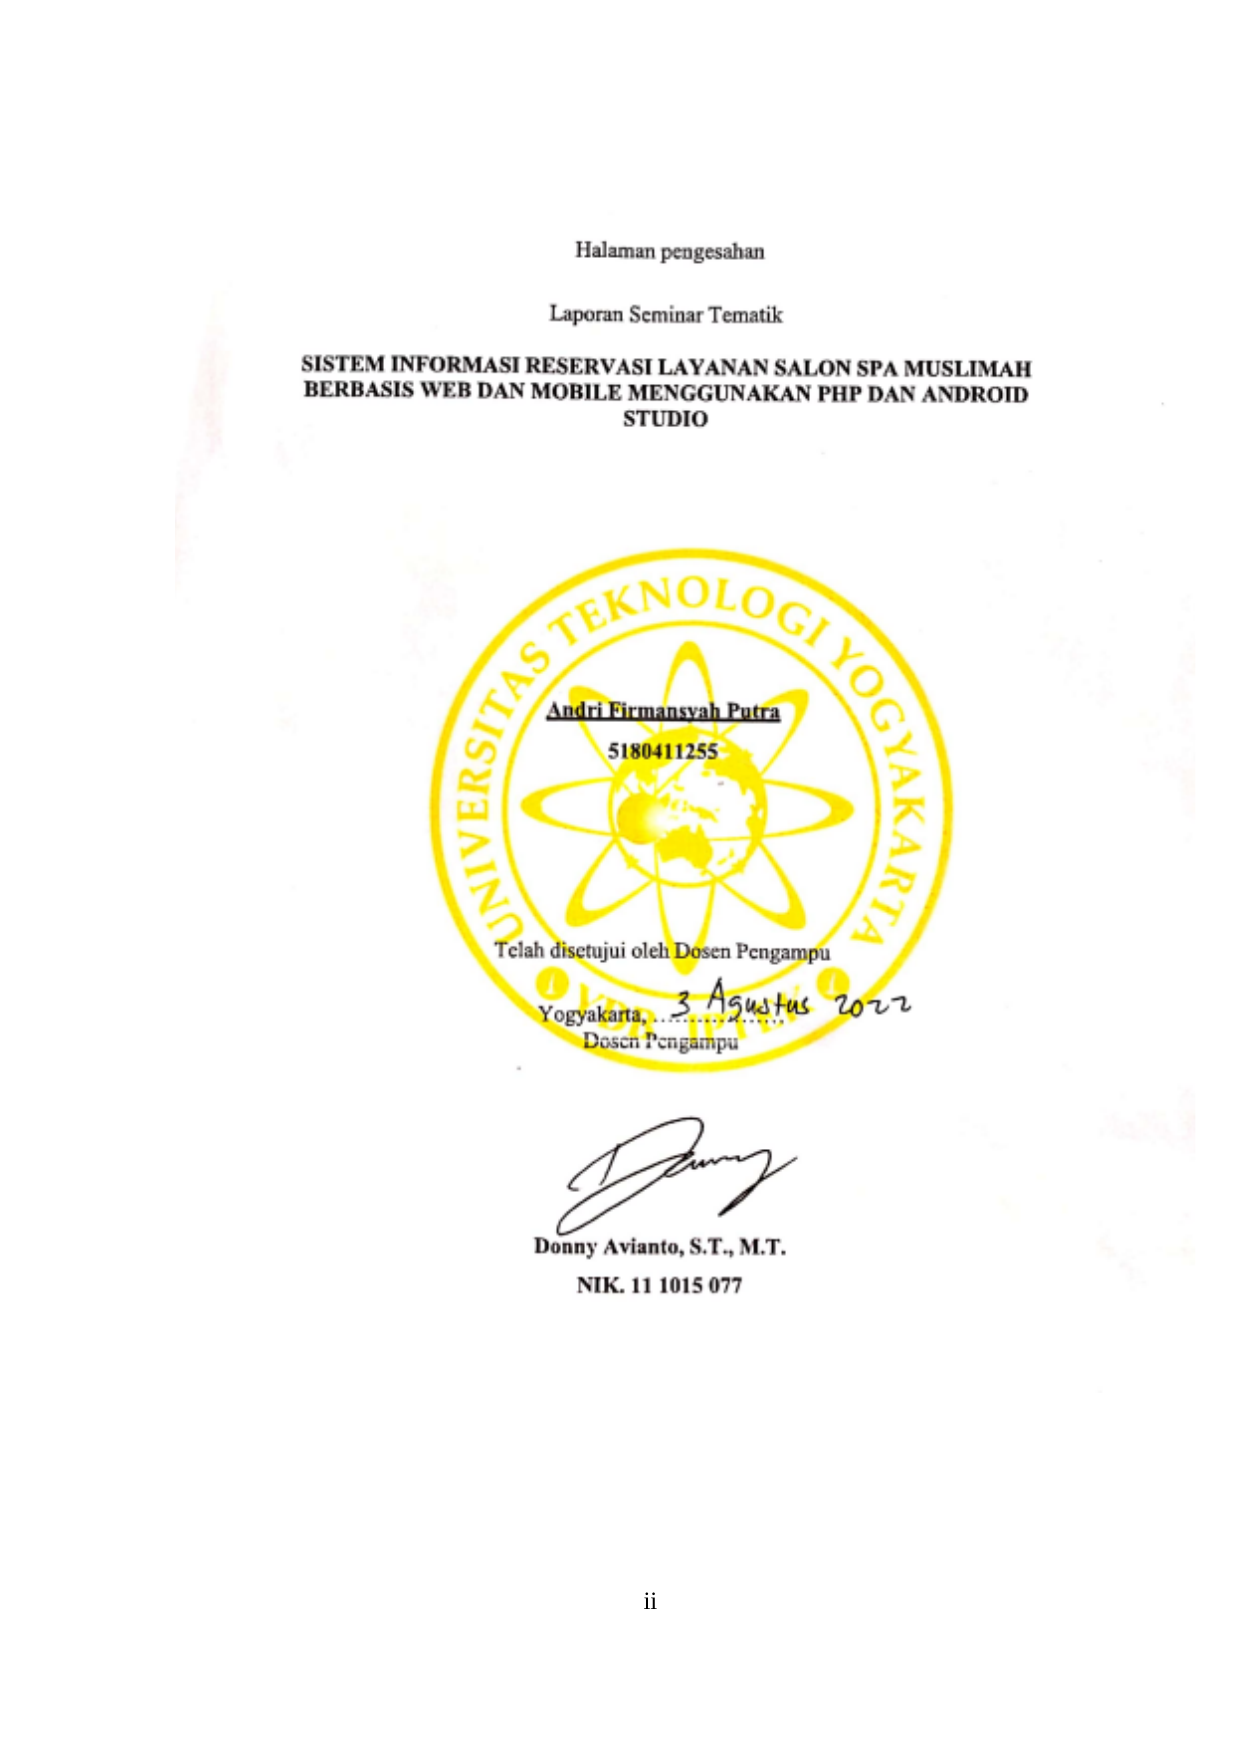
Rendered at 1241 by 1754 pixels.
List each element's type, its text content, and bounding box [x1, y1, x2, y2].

text ii [237, 1586, 1063, 1615]
